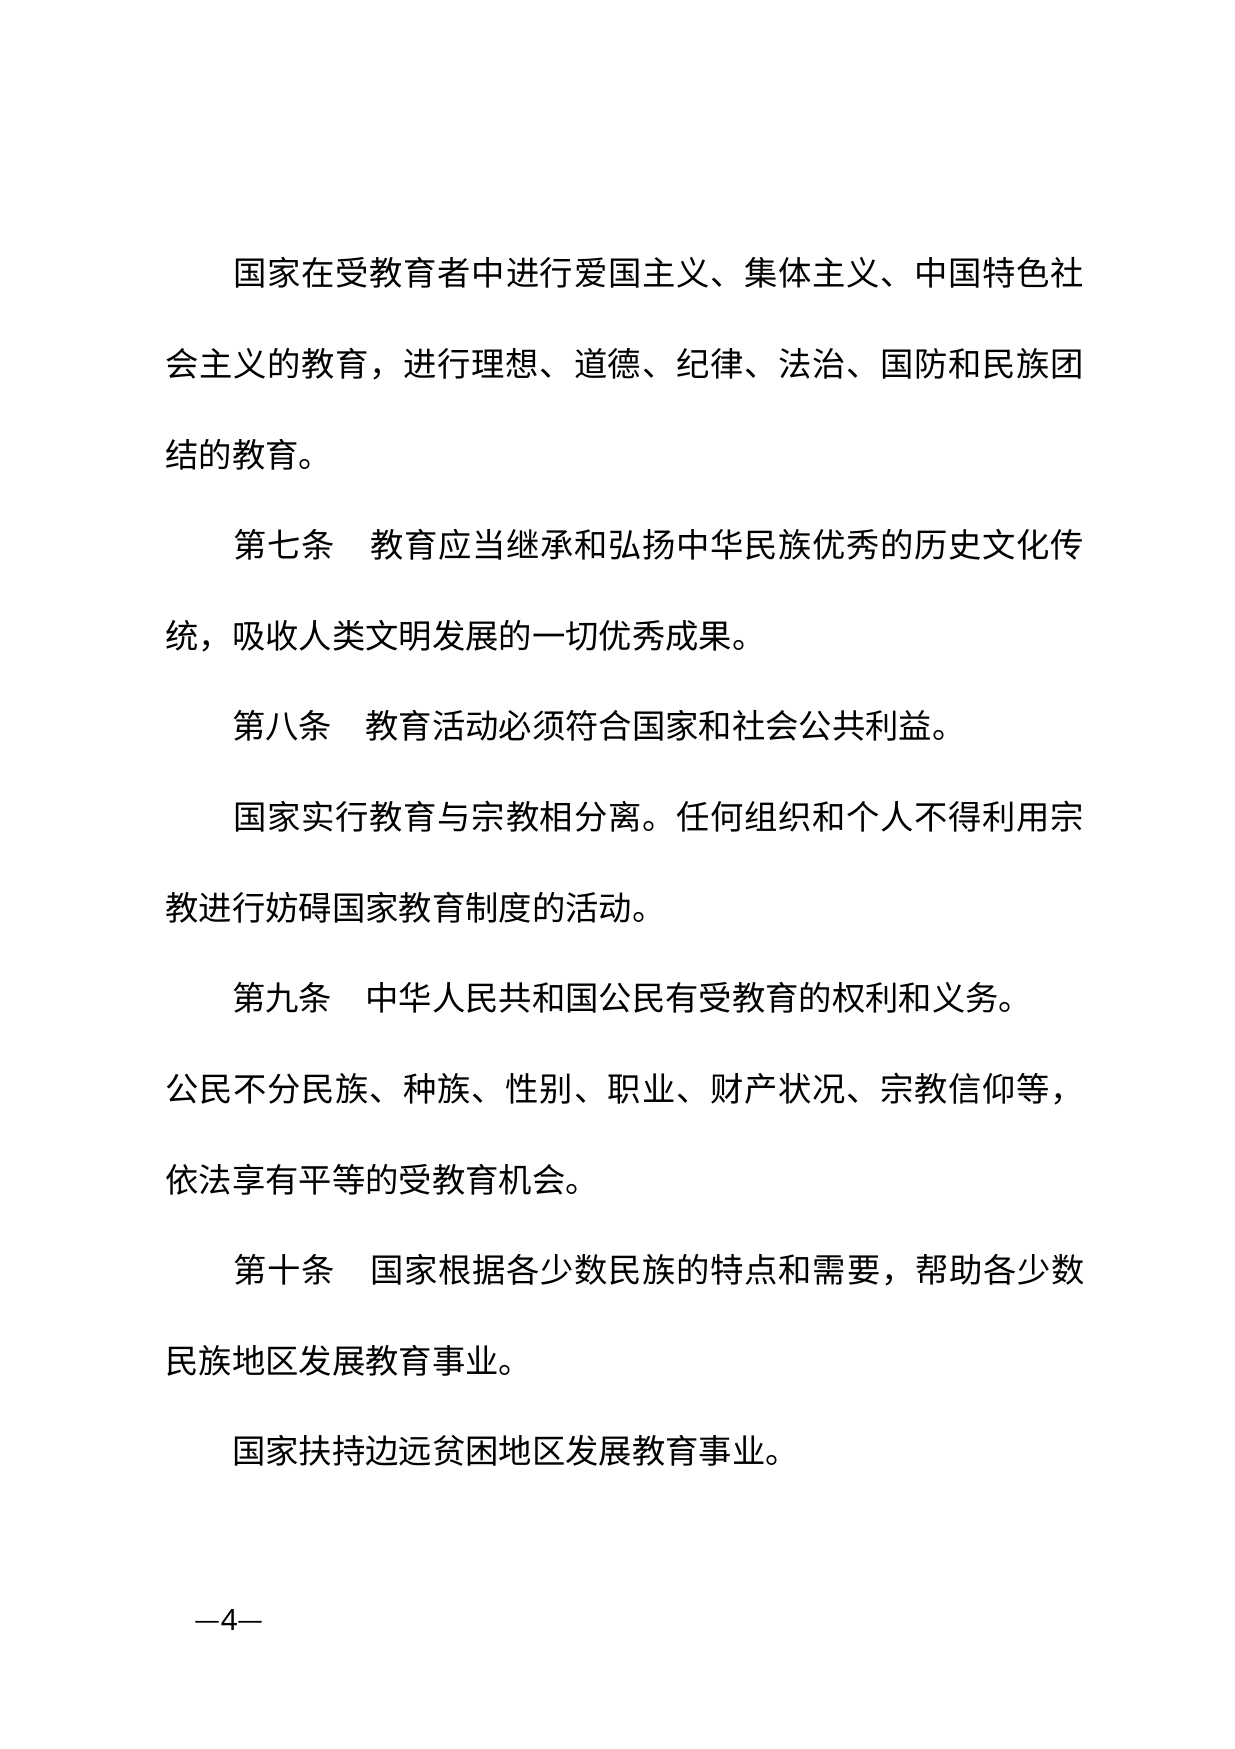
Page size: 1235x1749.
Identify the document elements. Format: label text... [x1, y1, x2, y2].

text 公民不分民族、种族、性别、职业、财产状况、宗教信仰等，依法享有平等的受教育机会。 [165, 1042, 1087, 1223]
text 国家在受教育者中进行爱国主义、集体主义、中国特色社会主义的教育，进行理想、道德、纪律、法治、国防和民族团结的教育。 [165, 226, 1087, 498]
text 国家实行教育与宗教相分离。任何组织和个人不得利用宗教进行妨碍国家教育制度的活动。 [165, 770, 1087, 951]
text 第九条 中华人民共和国公民有受教育的权利和义务。 [165, 951, 1087, 1042]
text 国家扶持边远贫困地区发展教育事业。 [165, 1404, 1087, 1495]
text 第八条 教育活动必须符合国家和社会公共利益。 [165, 679, 1087, 770]
text 第七条 教育应当继承和弘扬中华民族优秀的历史文化传统，吸收人类文明发展的一切优秀成果。 [165, 498, 1087, 679]
text 第十条 国家根据各少数民族的特点和需要，帮助各少数民族地区发展教育事业。 [165, 1223, 1087, 1404]
